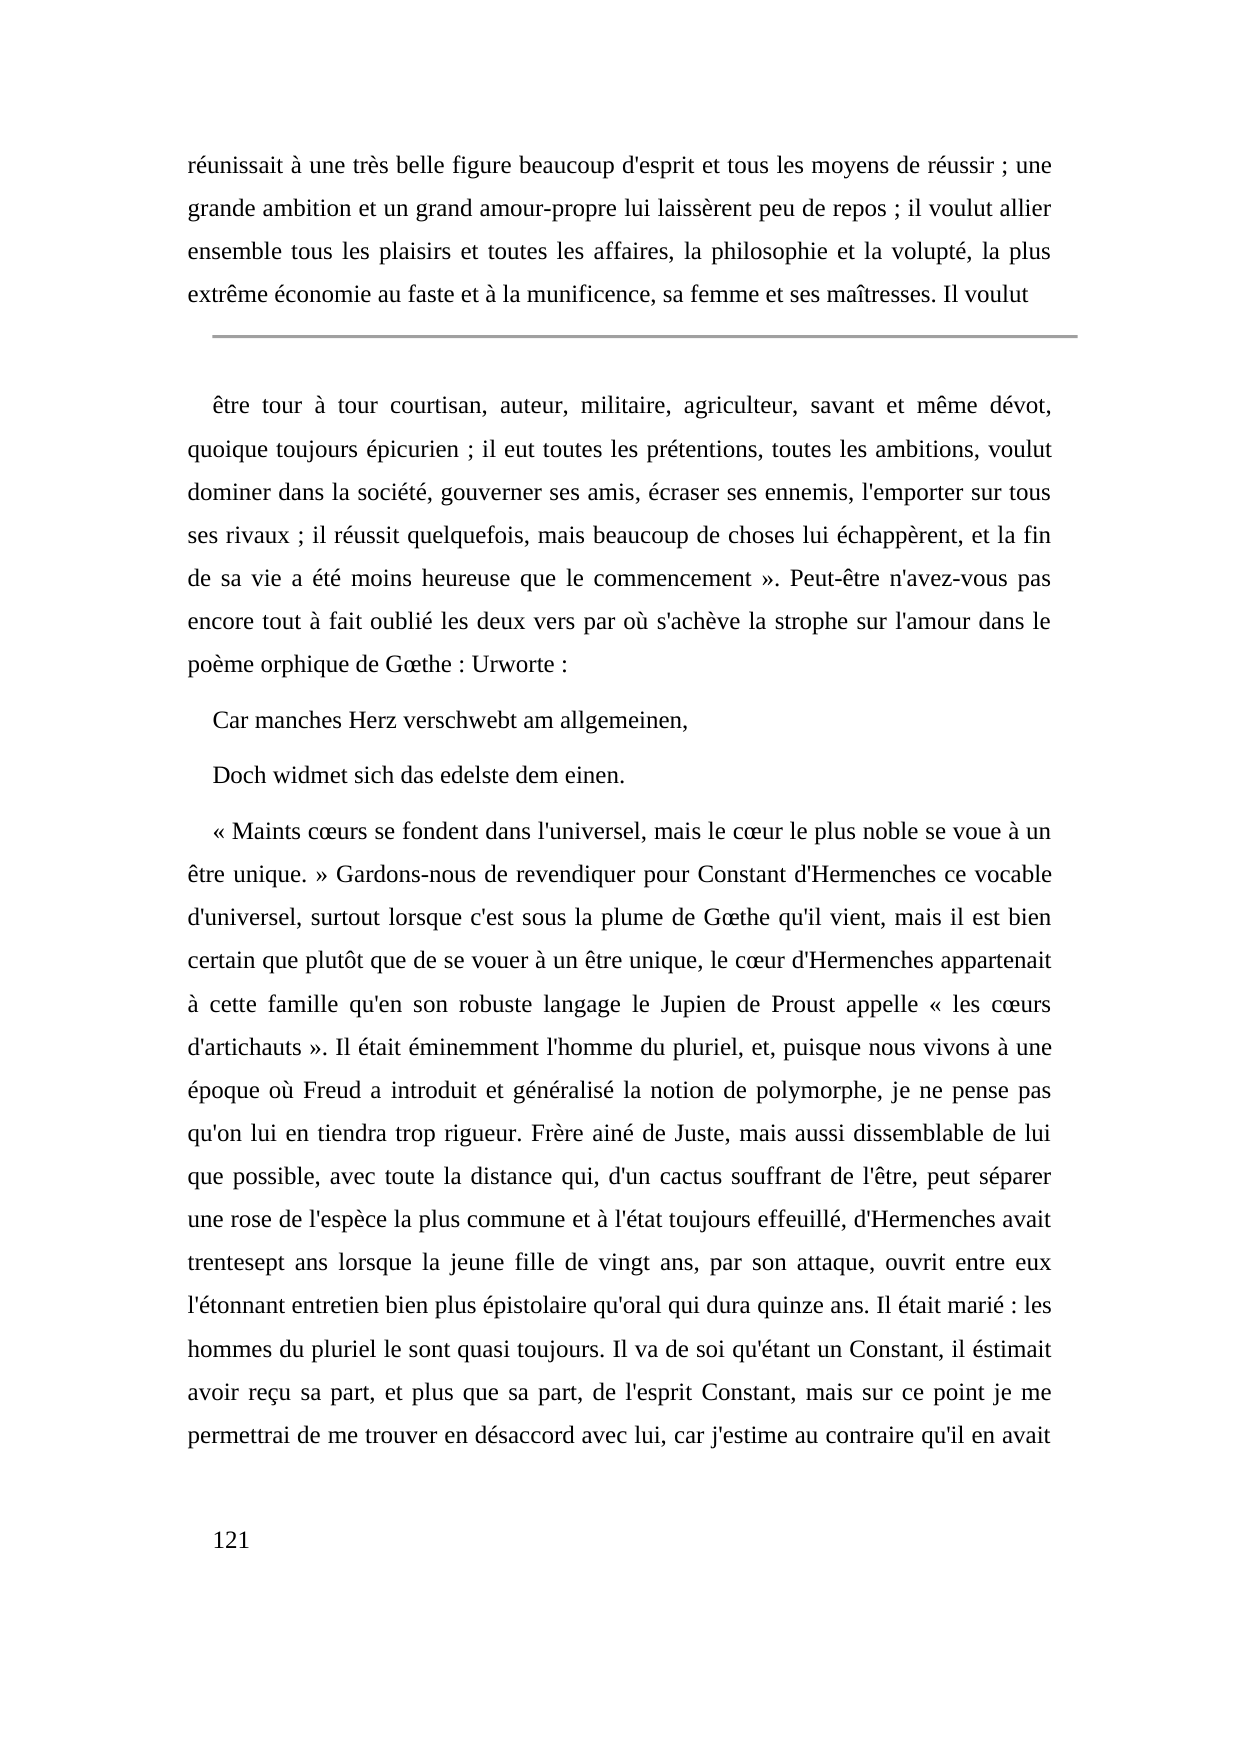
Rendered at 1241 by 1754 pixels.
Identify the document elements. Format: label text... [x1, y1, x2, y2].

text être tour à tour courtisan, auteur, militaire, agriculteur, savant et même dévot, quoique toujours épicurien ; il eut toutes les prétentions, toutes les ambitions, voulut dominer dans la société, gouverner ses amis, écraser ses ennemis, l'emporter sur tous ses rivaux ; il réussit quelquefois, mais beaucoup de choses lui échappèrent, et la fin de sa vie a été moins heureuse que le commencement ». Peut-être n'avez-vous pas encore tout à fait oublié les deux vers par où s'achève la strophe sur l'amour dans le poème orphique de Gœthe : Urworte : [187, 391, 1053, 678]
text Car manches Herz verschwebt am allgemeinen, [187, 705, 1053, 734]
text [187, 150, 1053, 308]
text Doch widmet sich das edelste dem einen. [187, 761, 1053, 789]
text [187, 816, 1053, 1449]
